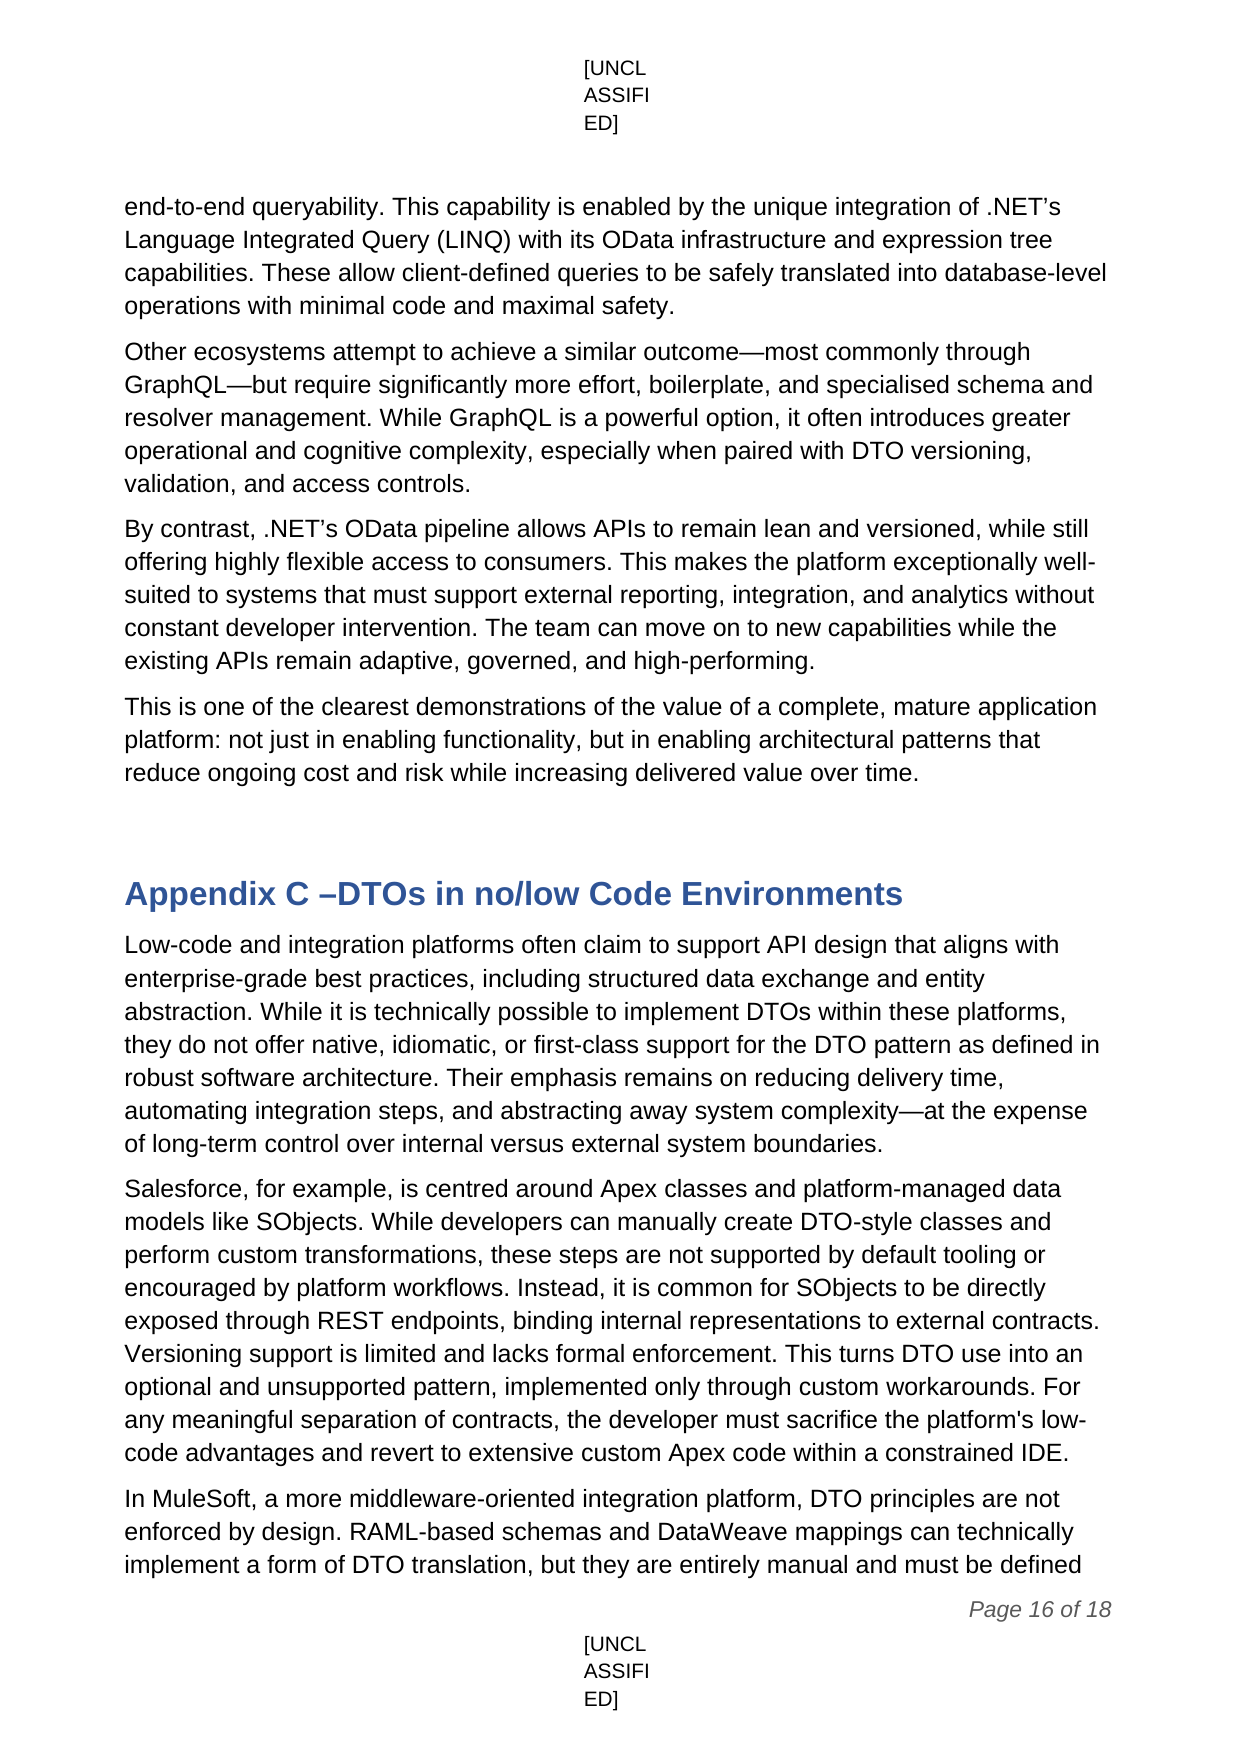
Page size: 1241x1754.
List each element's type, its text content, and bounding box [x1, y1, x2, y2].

text Appendix C –DTOs in no/low Code Environments [124, 874, 1116, 912]
text Low-code and integration platforms often claim to support API design that aligns with enterprise-grade best practices, including structured data exchange and entity abstraction. While it is technically possible to implement DTOs within these platforms, they do not offer native, idiomatic, or first-class support for the DTO pattern as defined in robust software architecture. Their emphasis remains on reducing delivery time, automating integration steps, and abstracting away system complexity—at the expense of long-term control over internal versus external system boundaries. [124, 931, 1116, 1157]
text Salesforce, for example, is centred around Apex classes and platform-managed data models like SObjects. While developers can manually create DTO-style classes and perform custom transformations, these steps are not supported by default tooling or encouraged by platform workflows. Instead, it is common for SObjects to be directly exposed through REST endpoints, binding internal representations to external contracts. Versioning support is limited and lacks formal enforcement. This turns DTO use into an optional and unsupported pattern, implemented only through custom workarounds. For any meaningful separation of contracts, the developer must sacrifice the platform's low-code advantages and revert to extensive custom Apex code within a constrained IDE. [124, 1174, 1116, 1467]
text This is one of the clearest demonstrations of the value of a complete, mature application platform: not just in enabling functionality, but in enabling architectural patterns that reduce ongoing cost and risk while increasing delivered value over time. [124, 692, 1116, 787]
text By contrast, .NET’s OData pipeline allows APIs to remain lean and versioned, while still offering highly flexible access to consumers. This makes the platform exceptionally well-suited to systems that must support external reporting, integration, and analytics without constant developer intervention. The team can move on to new capabilities while the existing APIs remain adaptive, governed, and high-performing. [124, 514, 1116, 675]
text Other ecosystems attempt to achieve a similar outcome—most commonly through GraphQL—but require significantly more effort, boilerplate, and specialised schema and resolver management. While GraphQL is a powerful option, it often introduces greater operational and cognitive complexity, especially when paired with DTO versioning, validation, and access controls. [124, 337, 1116, 497]
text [124, 1484, 1116, 1579]
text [124, 192, 1116, 320]
